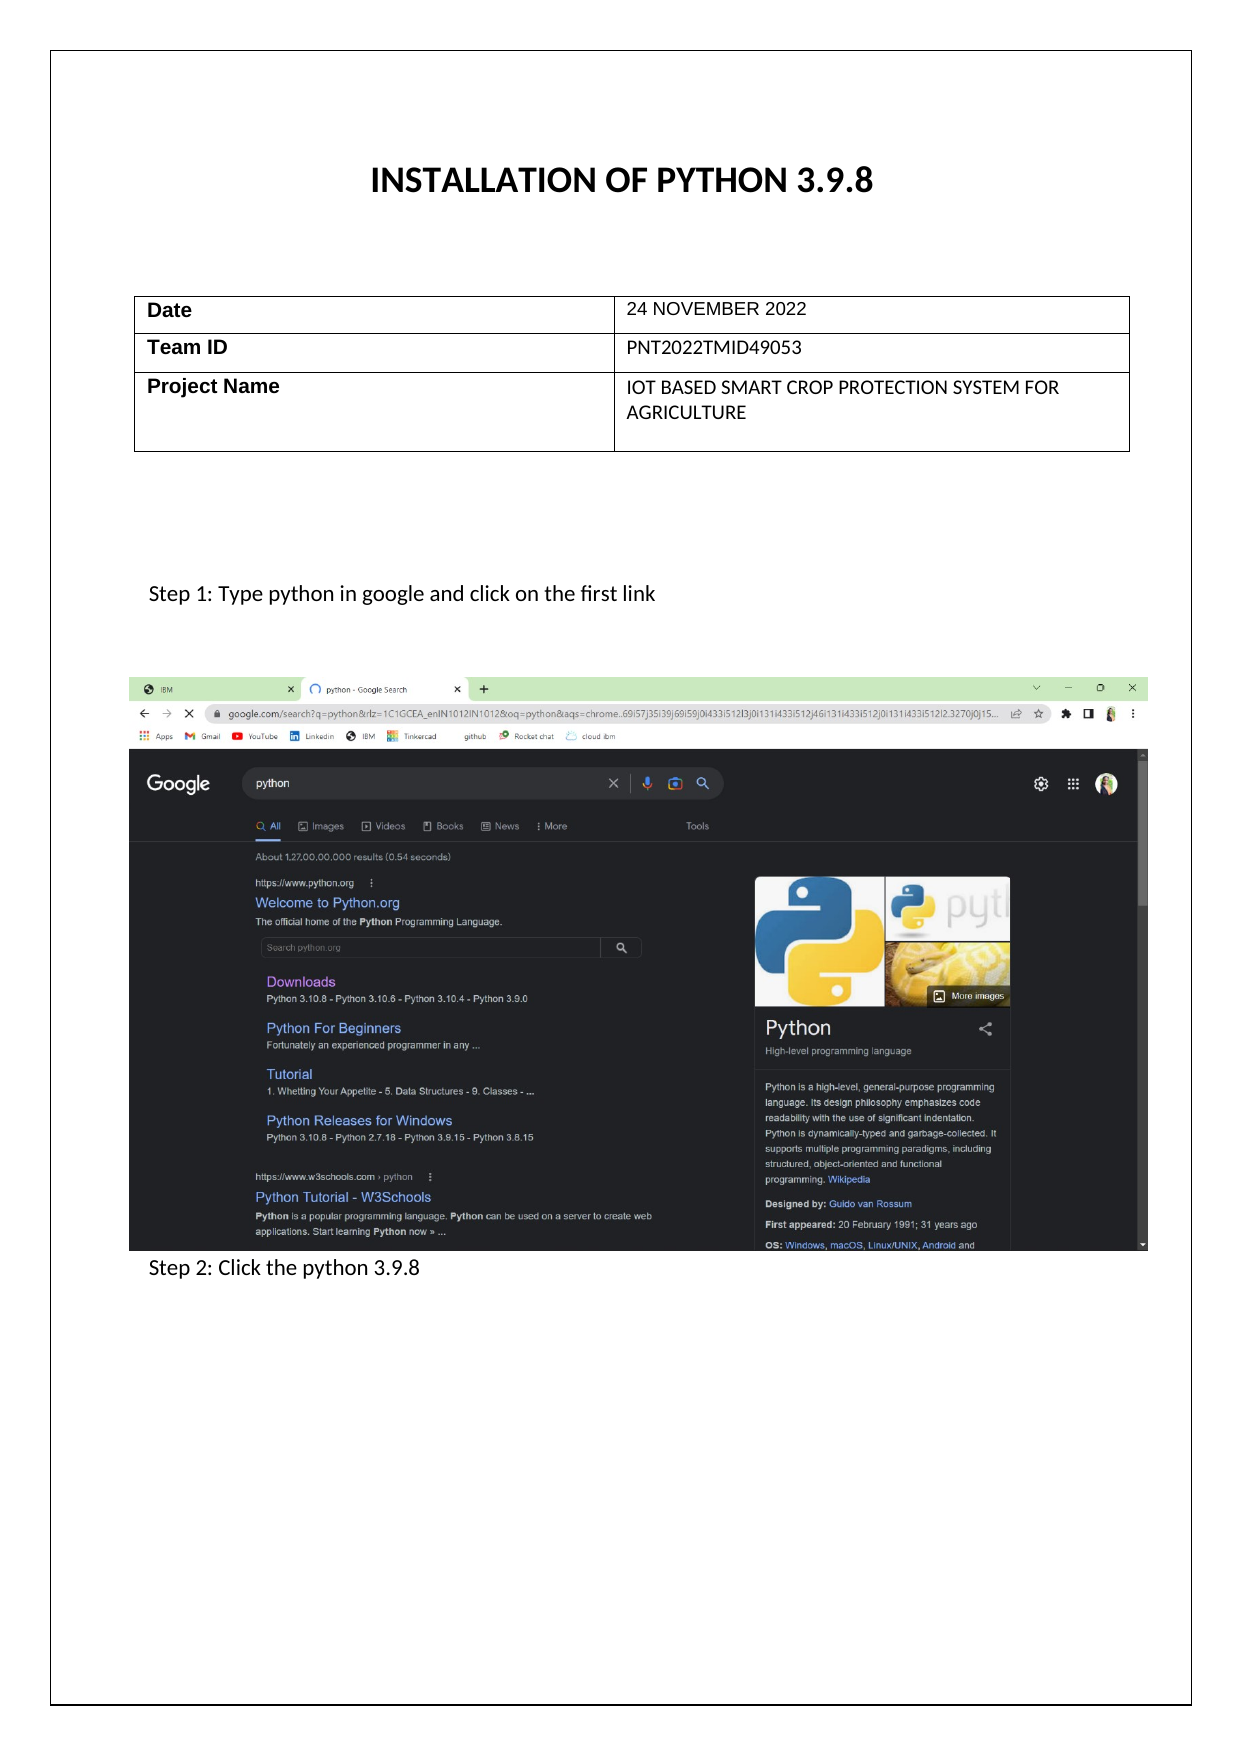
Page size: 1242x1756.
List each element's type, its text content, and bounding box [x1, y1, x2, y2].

table_cell Project Name [135, 373, 614, 451]
table_header 24 NOVEMBER 2022 [615, 297, 1129, 333]
text Step 2: Click the python 3.9.8 [148, 1253, 1177, 1281]
text Step 1: Type python in google and click on the first link [148, 579, 1177, 608]
table_cell IOT BASED SMART CROP PROTECTION SYSTEM FOR AGRICULTURE [615, 373, 1129, 451]
table_cell Team ID [135, 334, 614, 372]
table_cell PNT2022TMID49053 [615, 334, 1129, 372]
table_header Date [135, 297, 614, 333]
picture [129, 677, 1148, 1251]
text INSTALLATION OF PYTHON 3.9.8 [123, 156, 1121, 202]
